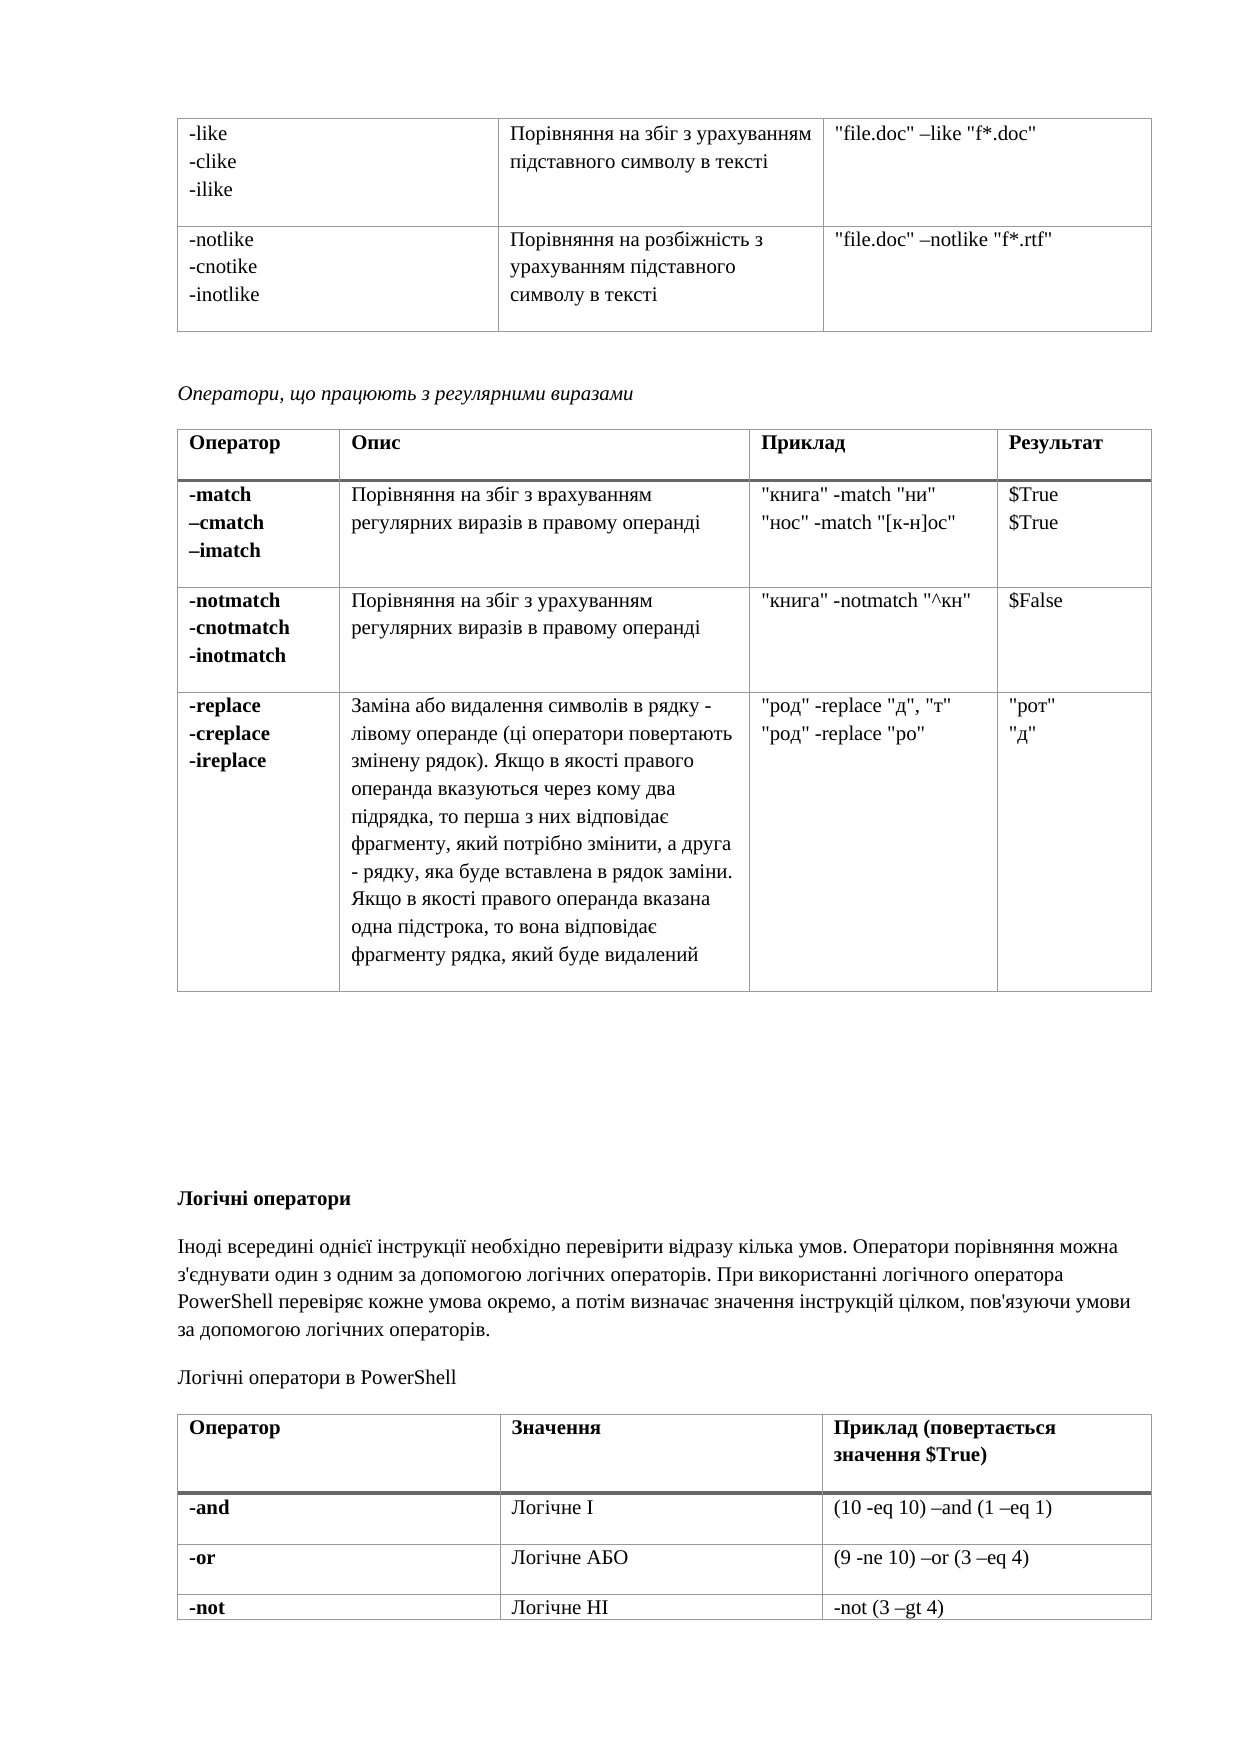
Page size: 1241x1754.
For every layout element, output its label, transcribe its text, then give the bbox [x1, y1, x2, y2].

table_cell "род" -replace "д", "т" "род" -replace "ро" [750, 693, 997, 991]
table_header Опис [340, 430, 749, 479]
table_cell $True $True [998, 482, 1151, 587]
table_cell Логічне НІ [501, 1595, 822, 1619]
table_cell -and [178, 1495, 500, 1544]
table_header Оператор [178, 430, 339, 479]
table_cell Логічне АБО [501, 1545, 822, 1594]
table_cell (9 -ne 10) –or (3 –eq 4) [823, 1545, 1151, 1594]
table_cell -or [178, 1545, 500, 1594]
table_cell "рот" "д" [998, 693, 1151, 991]
table_cell (10 -eq 10) –and (1 –eq 1) [823, 1495, 1151, 1544]
table_cell $False [998, 588, 1151, 692]
text Логічні оператори [177, 1186, 1152, 1209]
table_cell Порівняння на збіг з урахуванням підставного символу в тексті [499, 119, 823, 226]
table_cell -replace -creplace -ireplace [178, 693, 339, 991]
table_cell Заміна або видалення символів в рядку - лівому операнде (ці оператори повертають змінену рядок). Якщо в якості правого операнда вказуються через кому два підрядка, то перша з них відповідає фрагменту, який потрібно змінити, а друга - рядку, яка буде вставлена в рядок заміни. Якщо в якості правого операнда вказана одна підстрока, то вона відповідає фрагменту рядка, який буде видалений [340, 693, 749, 991]
table_cell "книга" -match "ни" "нос" -match "[к-н]ос" [750, 482, 997, 587]
text Іноді всередині однієї інструкції необхідно перевірити відразу кілька умов. Оператори порівняння можна з'єднувати один з одним за допомогою логічних операторів. При використанні логічного оператора PowerShell перевіряє кожне умова окремо, а потім визначає значення інструкцій цілком, пов'язуючи умови за допомогою логічних операторів. [177, 1234, 1152, 1341]
table_header Оператор [178, 1415, 500, 1491]
table_cell Порівняння на збіг з врахуванням регулярних виразів в правому операнді [340, 482, 749, 587]
table_cell Логічне І [501, 1495, 822, 1544]
table_header Результат [998, 430, 1151, 479]
table_cell Порівняння на збіг з урахуванням регулярних виразів в правому операнді [340, 588, 749, 692]
table_cell -match –cmatch –imatch [178, 482, 339, 587]
table_cell "книга" -notmatch "^кн" [750, 588, 997, 692]
table_cell -like -clike -ilike [178, 119, 498, 226]
table_cell "file.doc" –notlike "f*.rtf" [824, 227, 1151, 331]
text Оператори, що працюють з регулярними виразами [177, 381, 1152, 404]
text Логічні оператори в PowerShell [177, 1365, 1152, 1389]
table_cell -not (3 –gt 4) [823, 1595, 1151, 1619]
table_header Значення [501, 1415, 822, 1491]
table_cell "file.doc" –like "f*.doc" [824, 119, 1151, 226]
table_cell Порівняння на розбіжність з урахуванням підставного символу в тексті [499, 227, 823, 331]
table_cell -not [178, 1595, 500, 1619]
table_cell -notmatch -cnotmatch -inotmatch [178, 588, 339, 692]
table_header Приклад [750, 430, 997, 479]
table_cell -notlike -cnotike -inotlike [178, 227, 498, 331]
table_header Приклад (повертається значення $True) [823, 1415, 1151, 1491]
